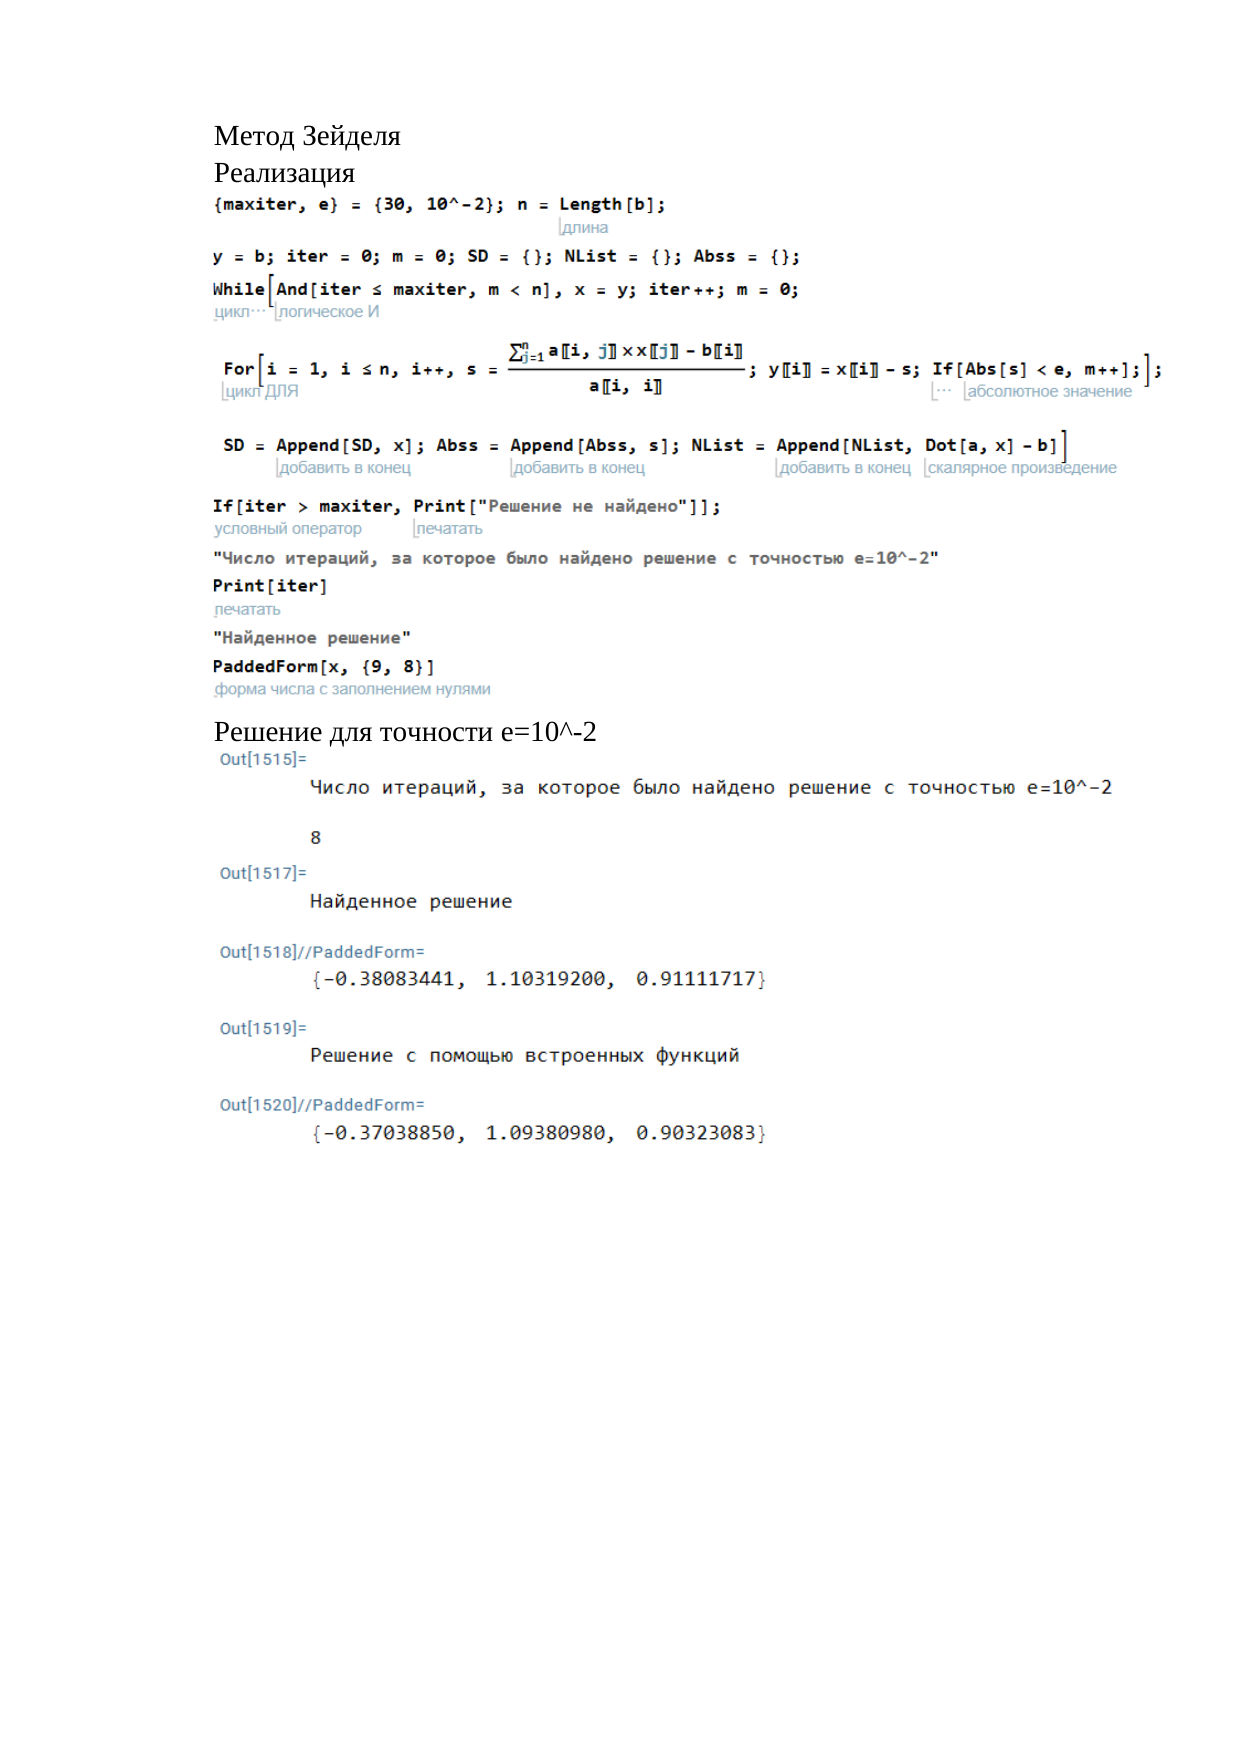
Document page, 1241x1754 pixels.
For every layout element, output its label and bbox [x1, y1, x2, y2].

list [176, 118, 1152, 1631]
picture [213, 191, 1188, 711]
picture [213, 750, 1188, 1152]
